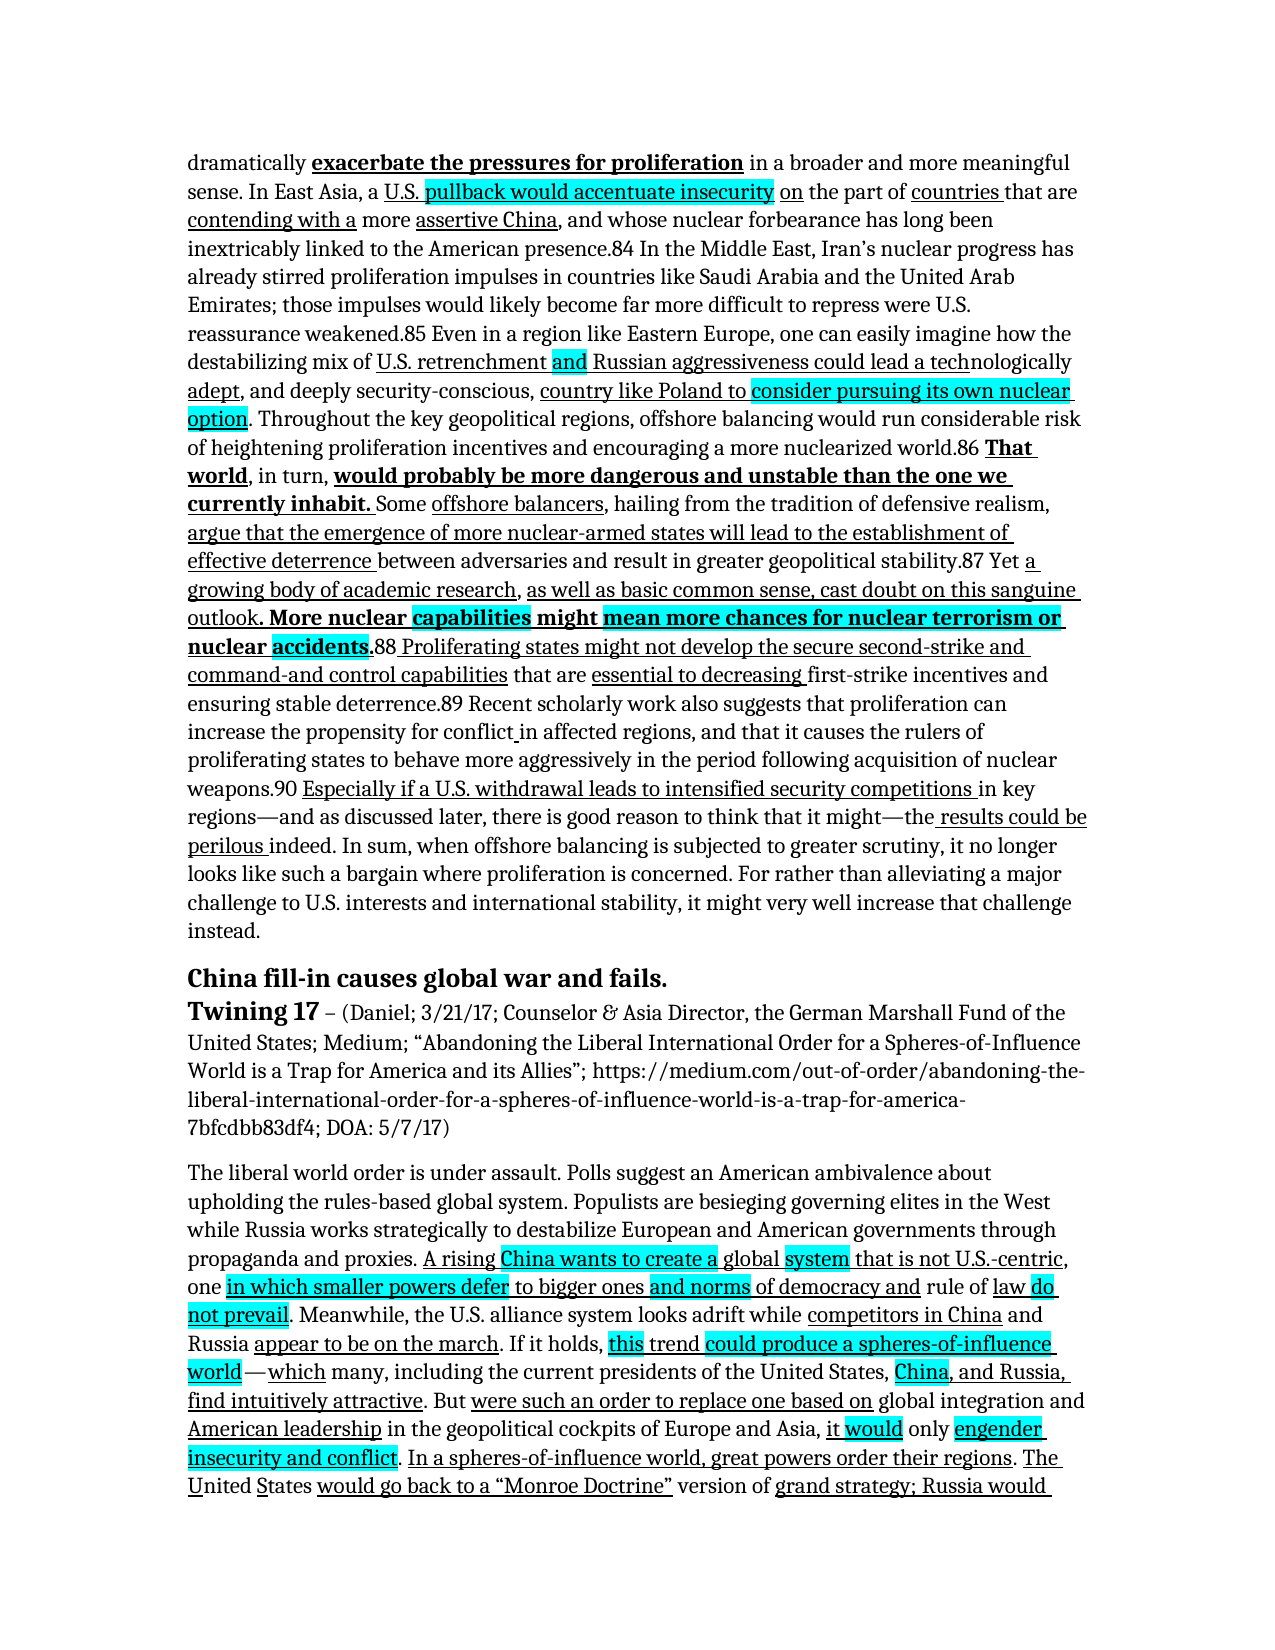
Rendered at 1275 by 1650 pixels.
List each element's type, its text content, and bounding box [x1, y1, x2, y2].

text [187, 1160, 1087, 1499]
subtitle China fill-in causes global war and fails. [187, 963, 1087, 994]
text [187, 150, 1087, 944]
text Twining 17 – (Daniel; 3/21/17; Counselor & Asia Director, the German Marshall Fund of the United States; Medium; “Abandoning the Liberal International Order for a Spheres-of-Influence World is a Trap for America and its Allies”; https://medium.com/out-of-order/abandoning-the-liberal-international-order-for-a-spheres-of-influence-world-is-a-trap-for-america-7bfcdbb83df4; DOA: 5/7/17) [187, 996, 1087, 1141]
